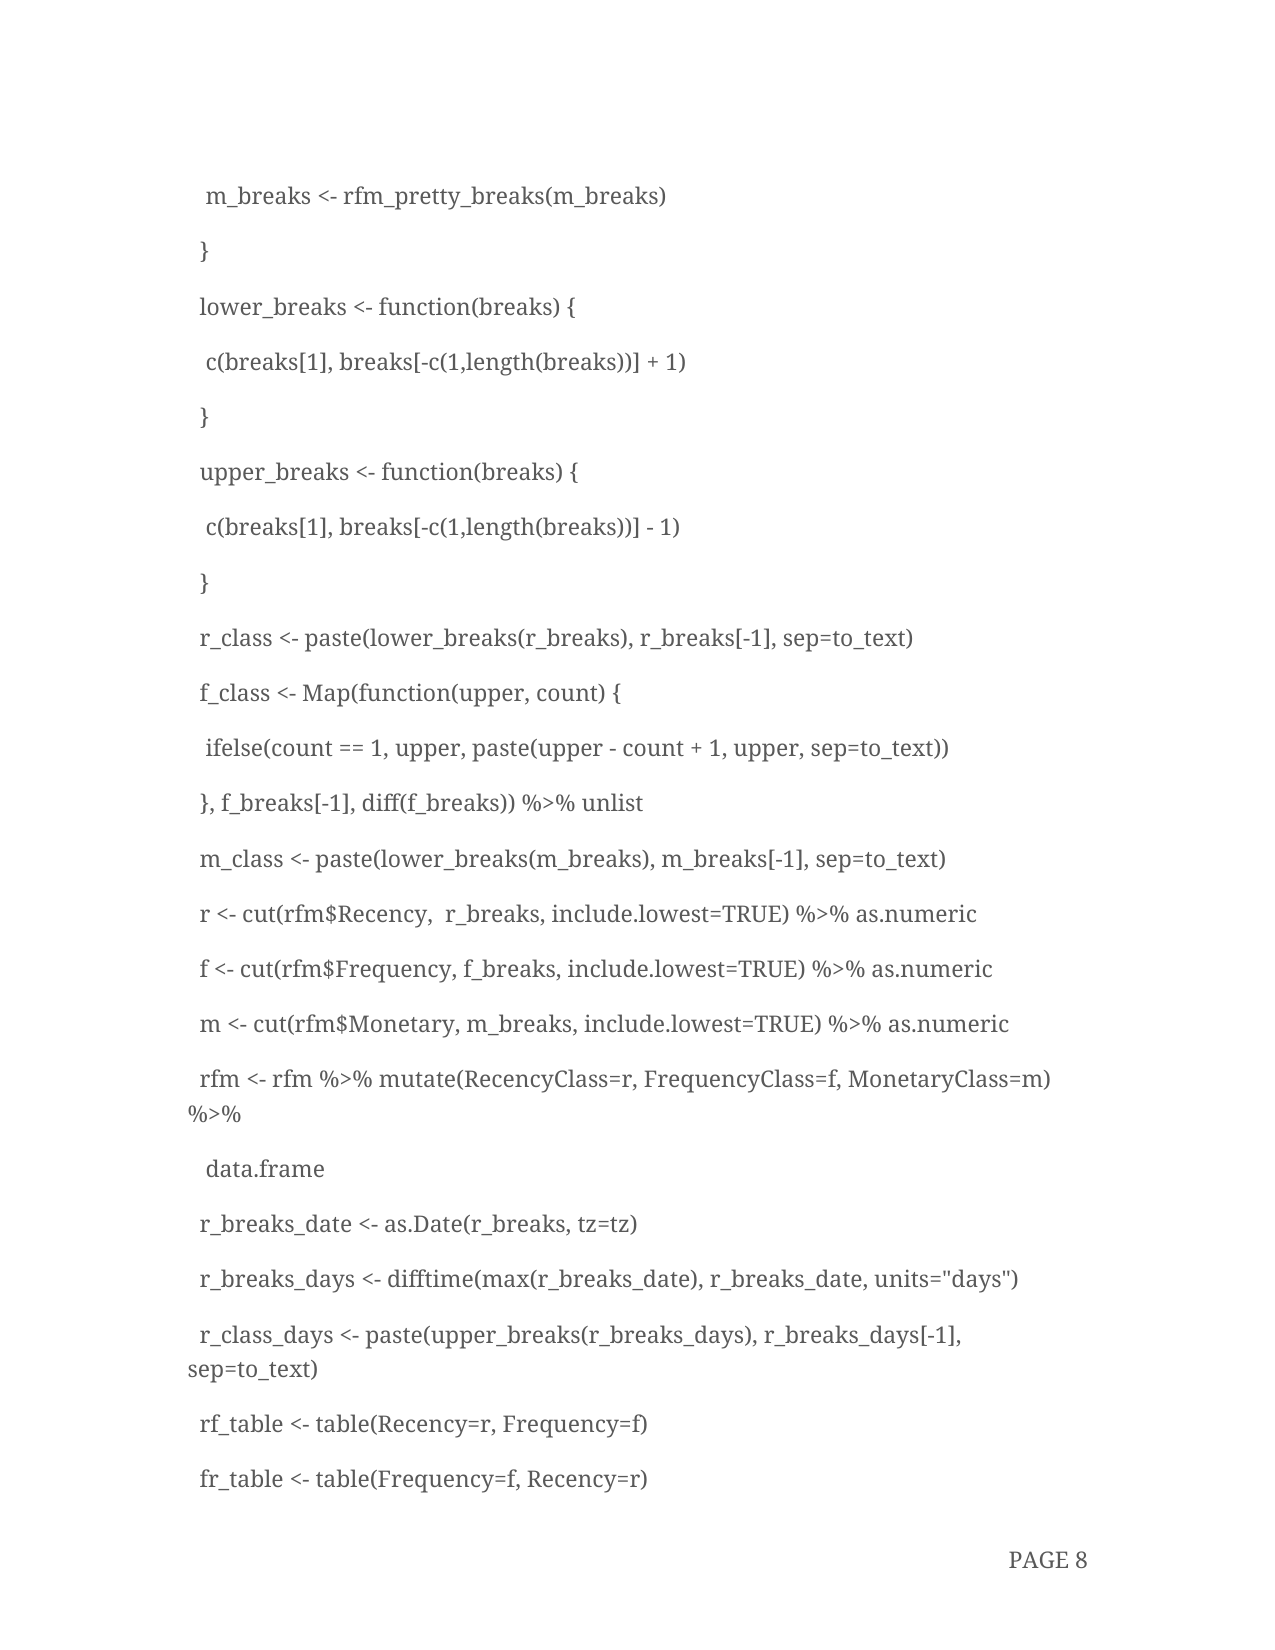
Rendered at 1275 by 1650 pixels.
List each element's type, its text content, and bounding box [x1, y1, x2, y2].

text data.frame [187, 1153, 1087, 1184]
text rfm <- rfm %>% mutate(RecencyClass=r, FrequencyClass=f, MonetaryClass=m) %>% [187, 1063, 1087, 1129]
text upper_breaks <- function(breaks) { [187, 456, 1087, 487]
text f_class <- Map(function(upper, count) { [187, 677, 1087, 708]
text ifelse(count == 1, upper, paste(upper - count + 1, upper, sep=to_text)) [187, 732, 1087, 763]
text m_class <- paste(lower_breaks(m_breaks), m_breaks[-1], sep=to_text) [187, 842, 1087, 874]
text } [187, 401, 1087, 432]
text r_class <- paste(lower_breaks(r_breaks), r_breaks[-1], sep=to_text) [187, 622, 1087, 653]
text m <- cut(rfm$Monetary, m_breaks, include.lowest=TRUE) %>% as.numeric [187, 1008, 1087, 1039]
text m_breaks <- rfm_pretty_breaks(m_breaks) [187, 180, 1087, 211]
text c(breaks[1], breaks[-c(1,length(breaks))] + 1) [187, 346, 1087, 377]
text r <- cut(rfm$Recency, r_breaks, include.lowest=TRUE) %>% as.numeric [187, 898, 1087, 929]
text c(breaks[1], breaks[-c(1,length(breaks))] - 1) [187, 511, 1087, 542]
text r_breaks_days <- difftime(max(r_breaks_date), r_breaks_date, units="days") [187, 1263, 1087, 1294]
text f <- cut(rfm$Frequency, f_breaks, include.lowest=TRUE) %>% as.numeric [187, 953, 1087, 984]
text } [187, 235, 1087, 266]
text } [187, 566, 1087, 598]
text lower_breaks <- function(breaks) { [187, 290, 1087, 322]
text fr_table <- table(Frequency=f, Recency=r) [187, 1463, 1087, 1494]
text rf_table <- table(Recency=r, Frequency=f) [187, 1408, 1087, 1439]
text r_class_days <- paste(upper_breaks(r_breaks_days), r_breaks_days[-1], sep=to_text) [187, 1318, 1087, 1384]
text r_breaks_date <- as.Date(r_breaks, tz=tz) [187, 1208, 1087, 1239]
text }, f_breaks[-1], diff(f_breaks)) %>% unlist [187, 787, 1087, 818]
